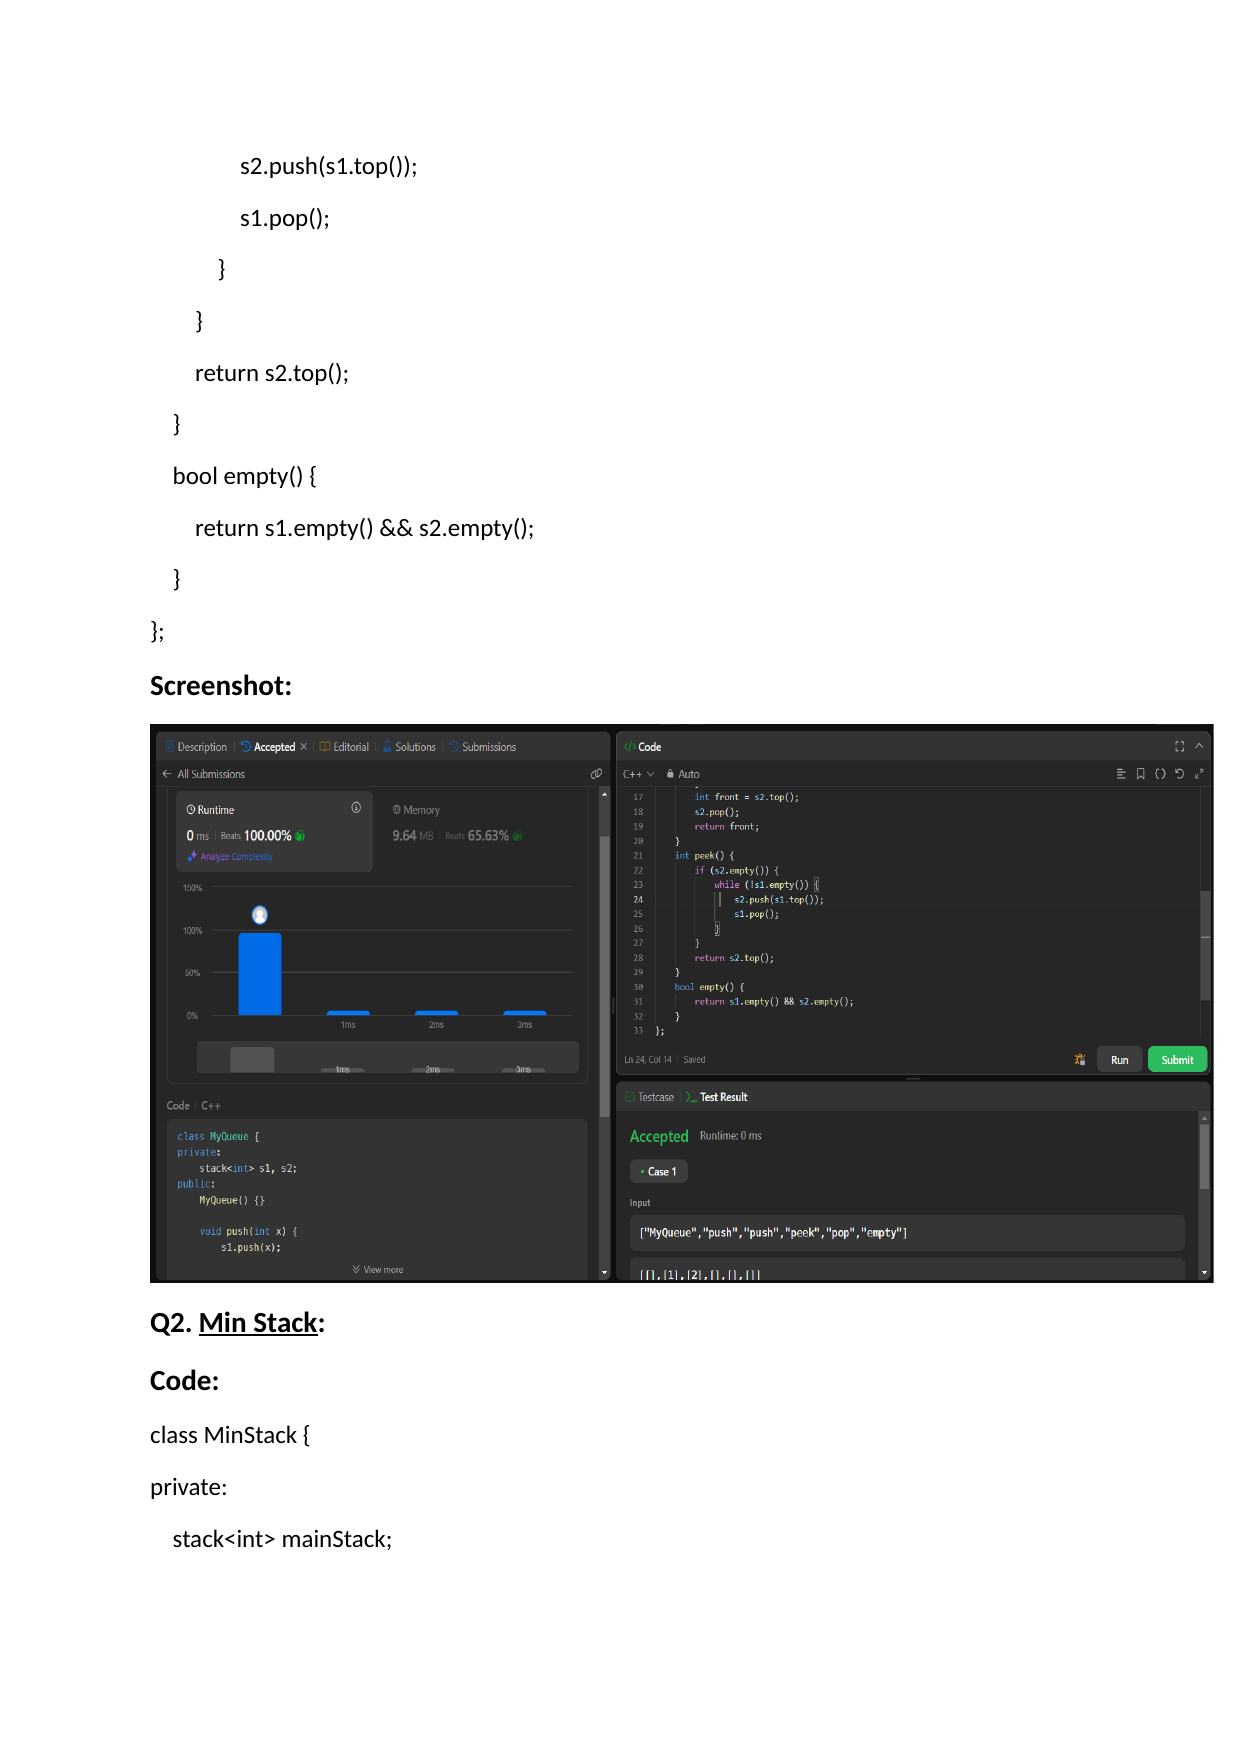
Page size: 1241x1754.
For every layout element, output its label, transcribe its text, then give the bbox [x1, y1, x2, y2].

picture [150, 724, 1214, 1283]
text bool empty() { [150, 460, 1090, 491]
text Screenshot: [150, 667, 1090, 702]
text }; [150, 615, 1090, 646]
text Code: [150, 1362, 1090, 1397]
text return s1.empty() && s2.empty(); [150, 512, 1090, 542]
text Q2. Min Stack: [150, 1304, 1090, 1340]
text } [150, 305, 1090, 336]
text return s2.top(); [150, 357, 1090, 387]
text s1.pop(); [150, 202, 1090, 232]
text class MinStack { [150, 1419, 1090, 1450]
text private: [150, 1471, 1090, 1502]
text } [150, 408, 1090, 439]
text stack<int> mainStack; [150, 1523, 1090, 1553]
text } [150, 563, 1090, 594]
text s2.push(s1.top()); [150, 150, 1090, 181]
text } [150, 253, 1090, 284]
